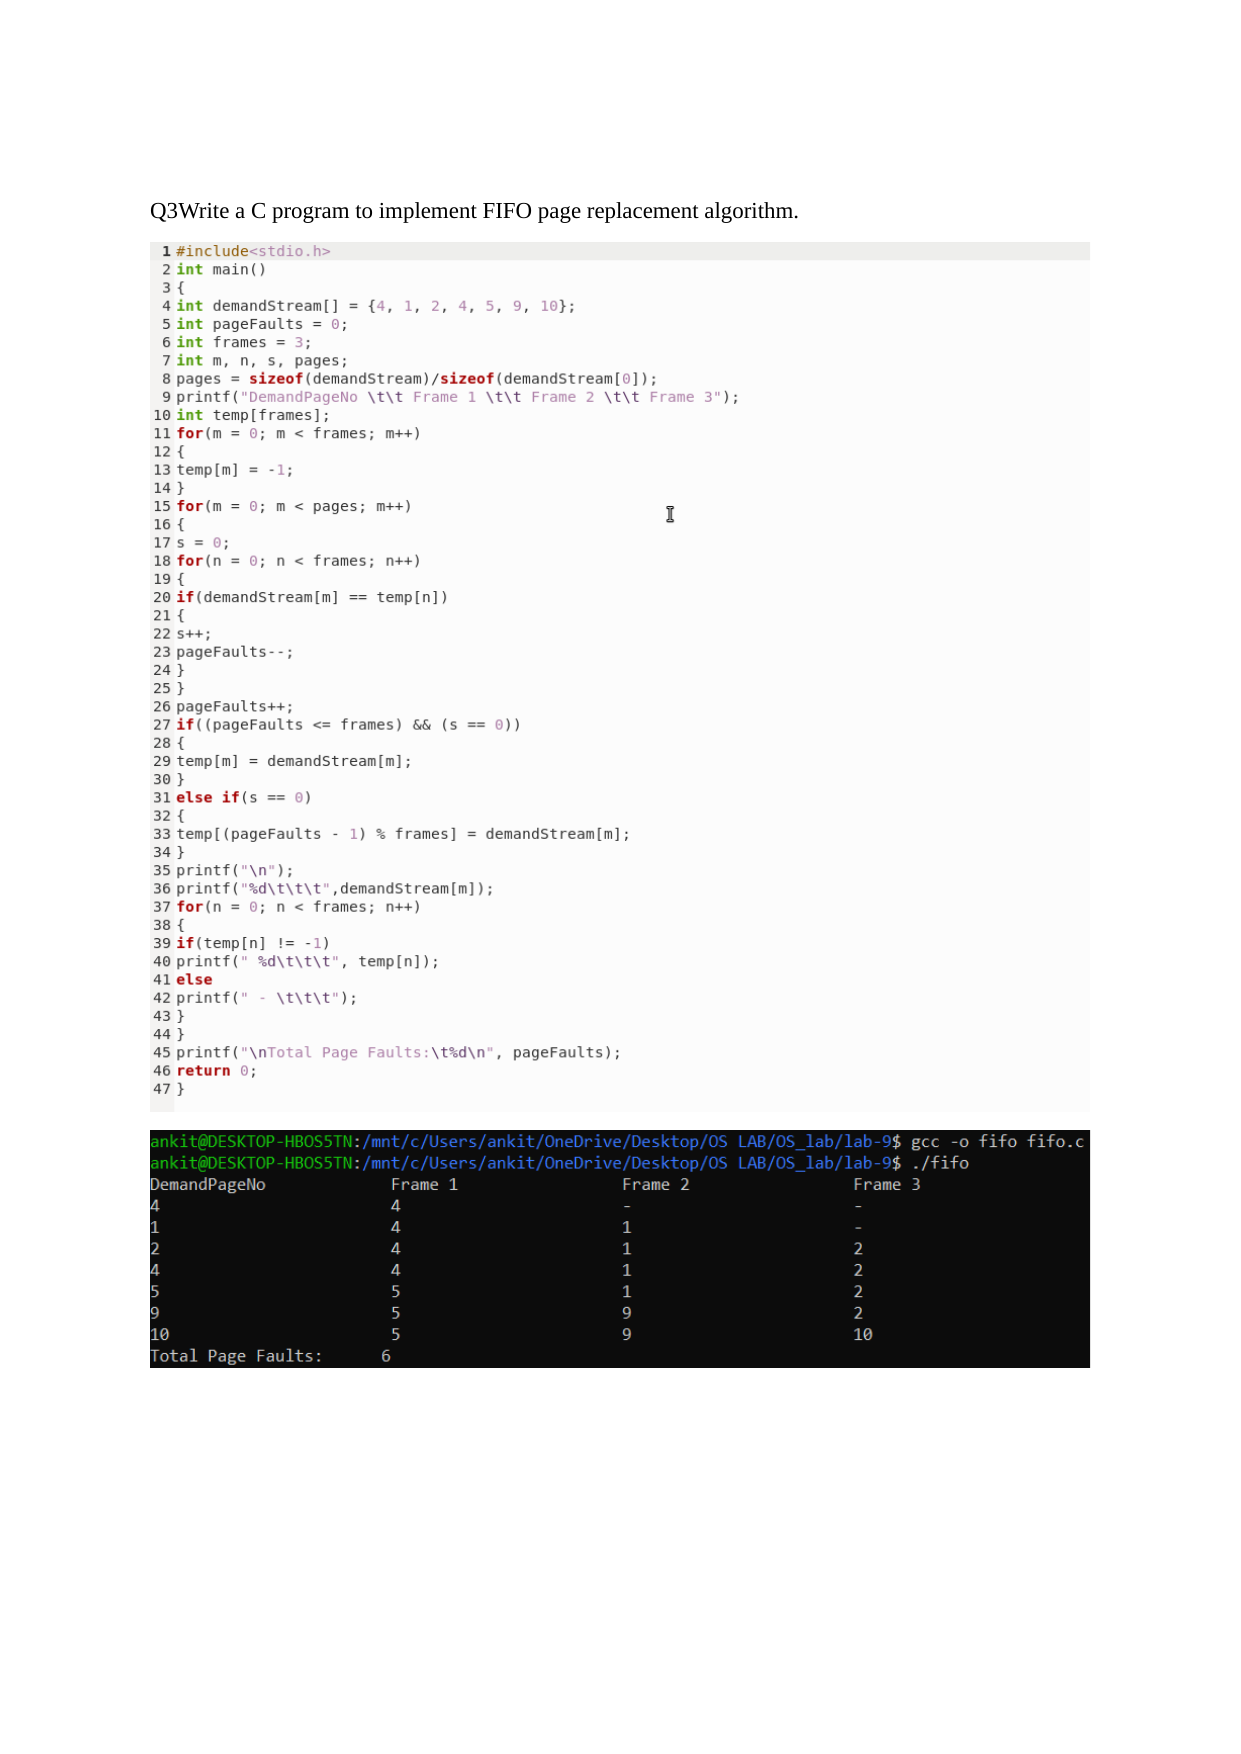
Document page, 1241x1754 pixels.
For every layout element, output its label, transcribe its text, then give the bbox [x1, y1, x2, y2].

picture [150, 242, 1091, 1112]
text Q3Write a C program to implement FIFO page replacement algorithm. [150, 197, 1090, 223]
picture [150, 1130, 1091, 1368]
